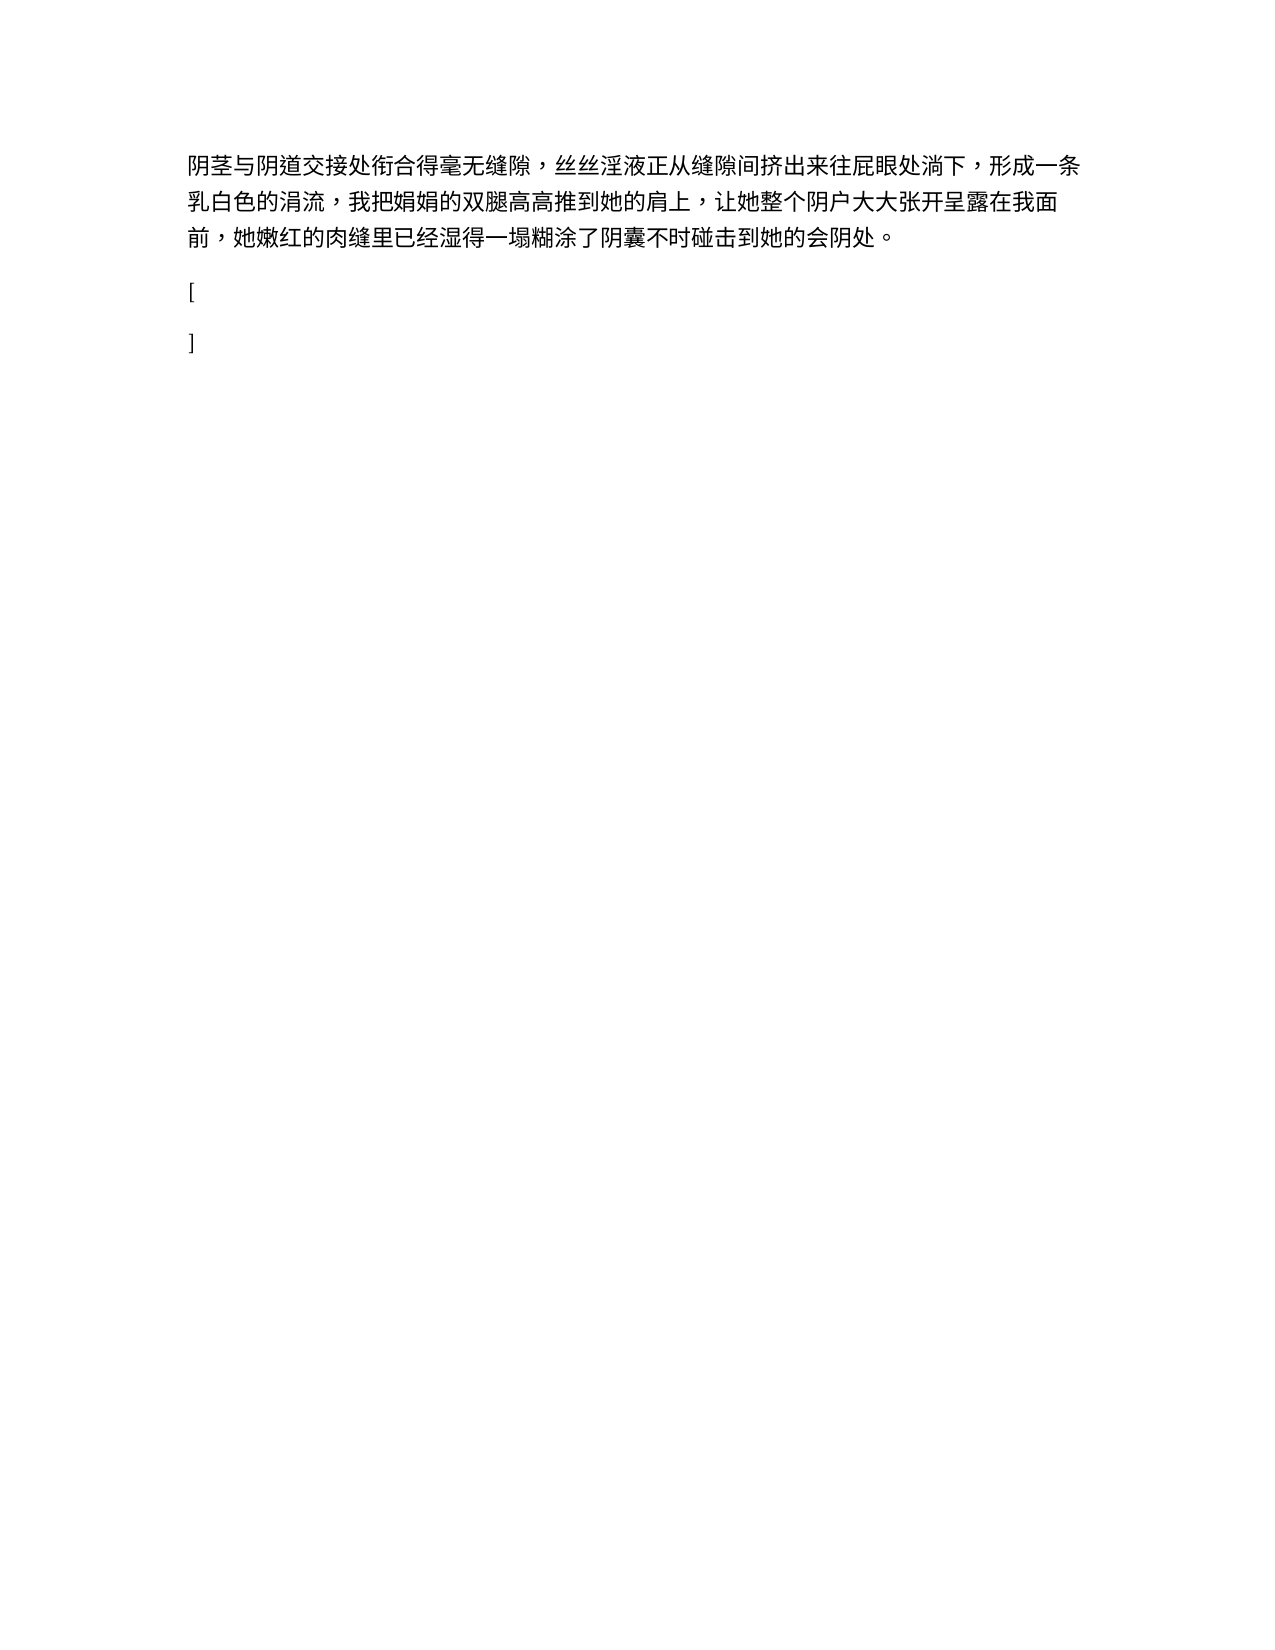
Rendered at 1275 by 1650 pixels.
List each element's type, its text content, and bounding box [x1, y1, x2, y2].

text 阴茎与阴道交接处衔合得毫无缝隙，丝丝淫液正从缝隙间挤出来往屁眼处淌下，形成一条乳白色的涓流，我把娟娟的双腿高高推到她的肩上，让她整个阴户大大张开呈露在我面前，她嫩红的肉缝里已经湿得一塌糊涂了阴囊不时碰击到她的会阴处。 [187, 150, 1087, 253]
text ] [187, 330, 1087, 356]
text [ [187, 279, 1087, 305]
